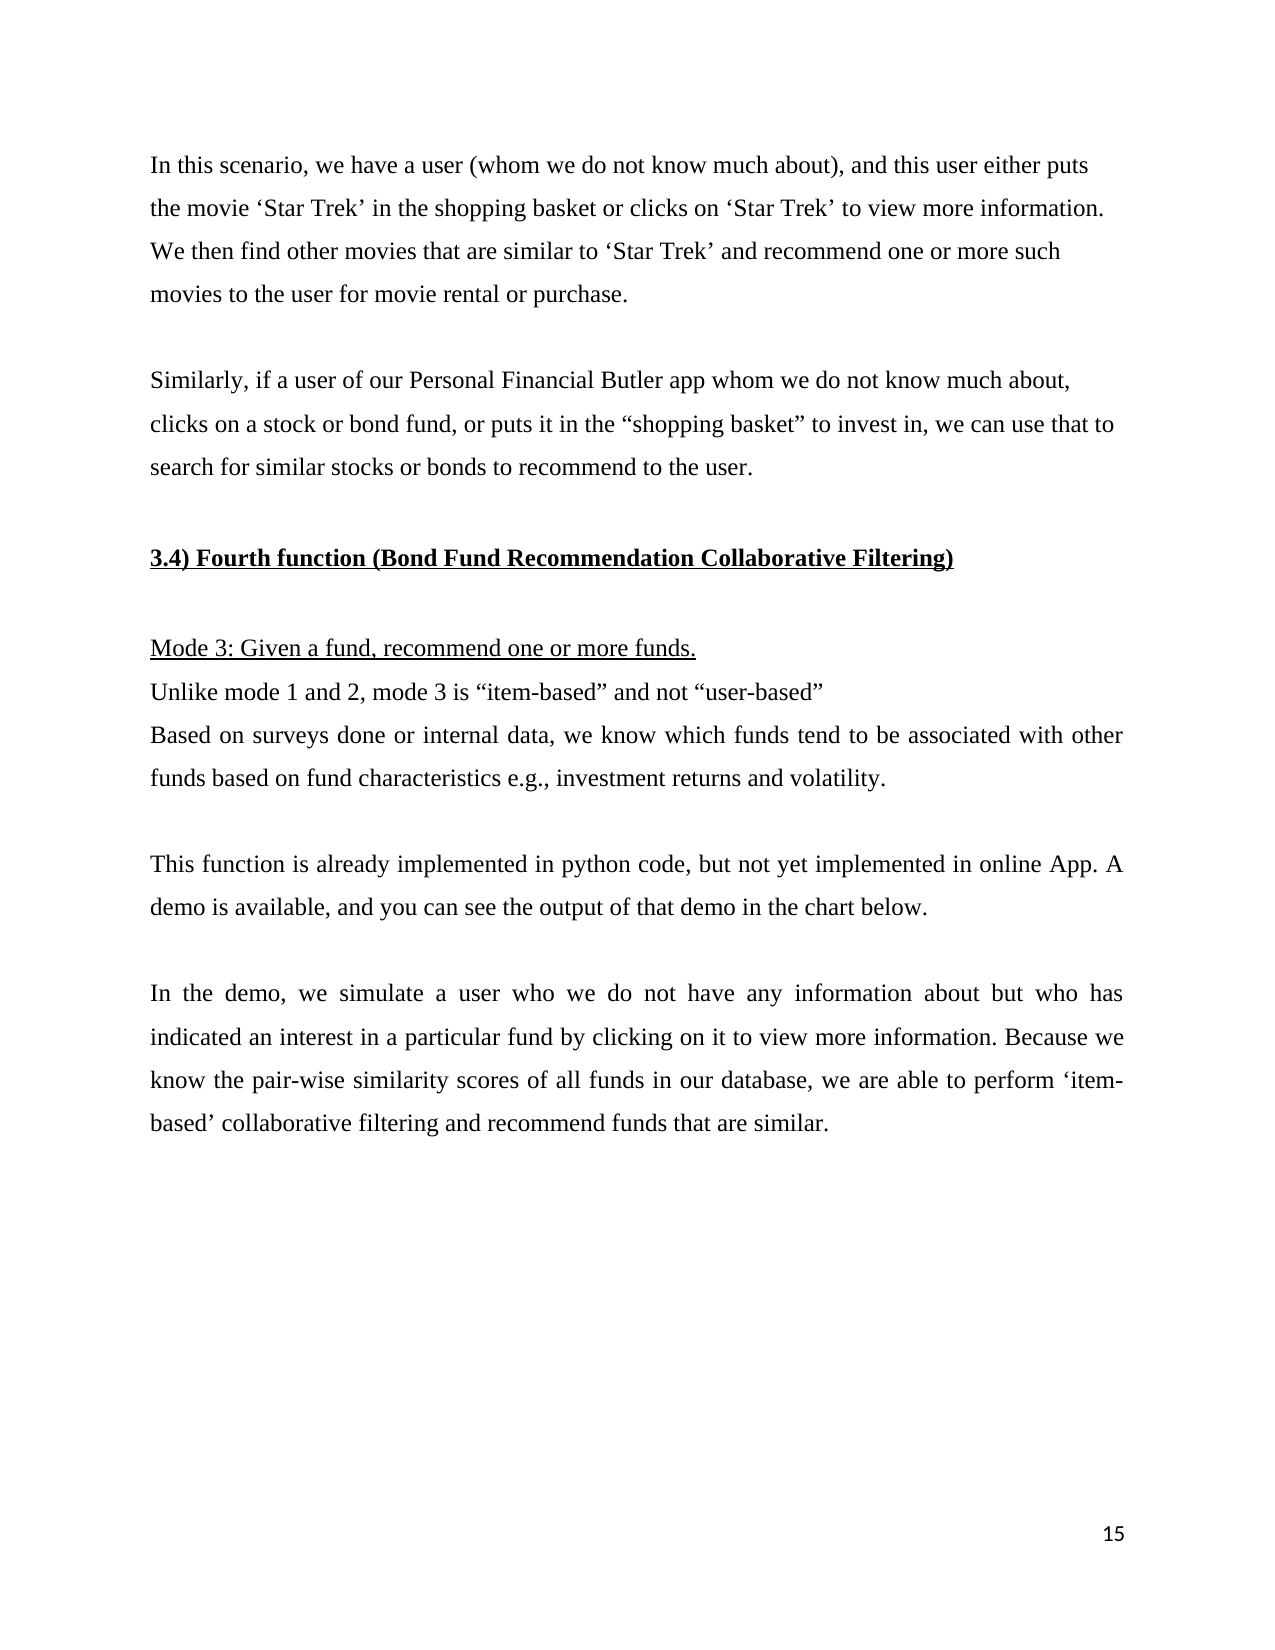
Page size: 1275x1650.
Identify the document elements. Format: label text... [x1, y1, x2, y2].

text In this scenario, we have a user (whom we do not know much about), and this user either puts the movie ‘Star Trek’ in the shopping basket or clicks on ‘Star Trek’ to view more information. We then find other movies that are similar to ‘Star Trek’ and recommend one or more such movies to the user for movie rental or purchase. [150, 150, 1125, 308]
text 3.4) Fourth function (Bond Fund Recommendation Collaborative Filtering) [150, 543, 1125, 571]
text Based on surveys done or internal data, we know which funds tend to be associated with other funds based on fund characteristics e.g., investment returns and volatility. [150, 720, 1125, 792]
text Mode 3: Given a fund, recommend one or more funds. [150, 633, 1125, 662]
text In the demo, we simulate a user who we do not have any information about but who has indicated an interest in a particular fund by clicking on it to view more information. Because we know the pair-wise similarity scores of all funds in our database, we are able to perform ‘item-based’ collaborative filtering and recommend funds that are similar. [150, 978, 1125, 1137]
text This function is already implemented in python code, but not yet implemented in online App. A demo is available, and you can see the output of that demo in the chart below. [150, 849, 1125, 921]
text Similarly, if a user of our Personal Financial Butler app whom we do not know much about, clicks on a stock or bond fund, or puts it in the “shopping basket” to invest in, we can use that to search for similar stocks or bonds to recommend to the user. [150, 366, 1125, 481]
text Unlike mode 1 and 2, mode 3 is “item-based” and not “user-based” [150, 677, 1125, 705]
